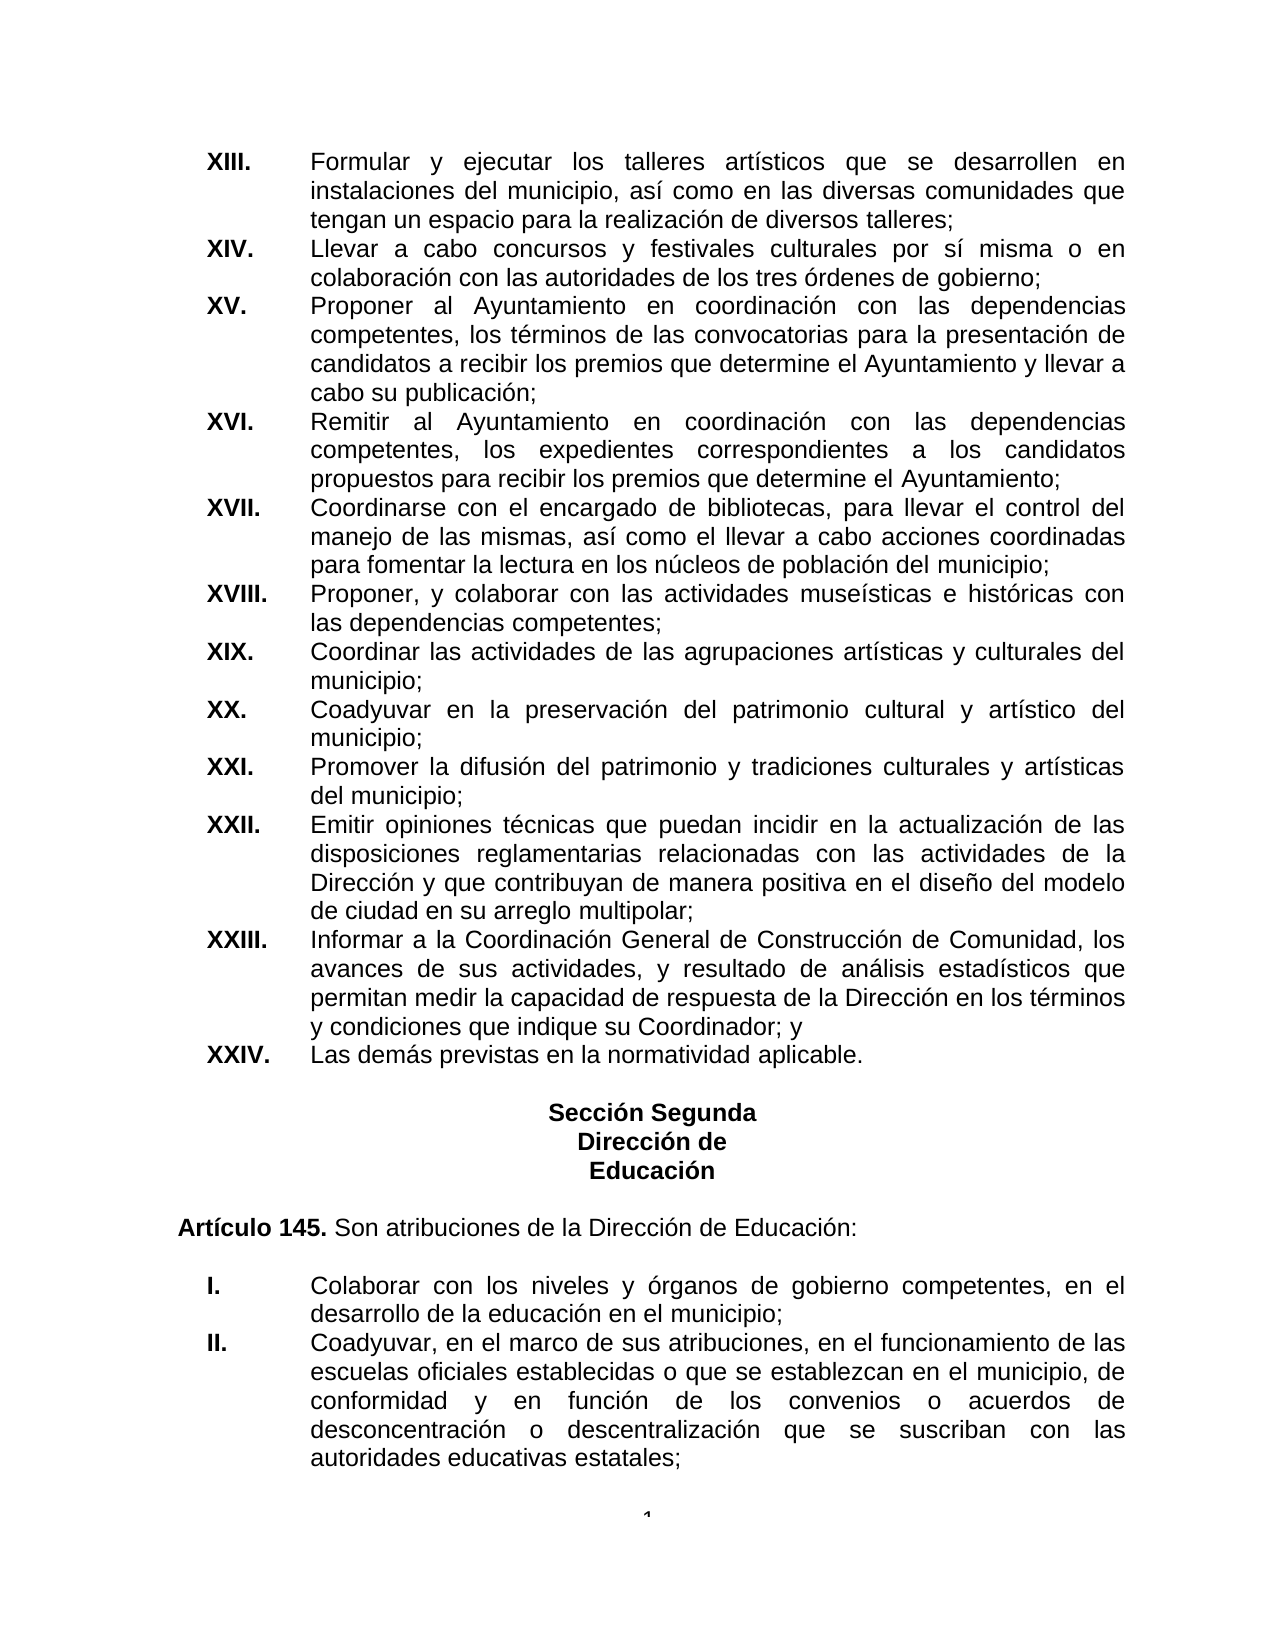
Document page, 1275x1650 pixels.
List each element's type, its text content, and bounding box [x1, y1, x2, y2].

list Promover la difusión del patrimonio y tradiciones culturales y artísticas del municipio; [207, 752, 1126, 810]
text Artículo 145. Son atribuciones de la Dirección de Educación: [177, 1213, 1116, 1242]
list Coadyuvar, en el marco de sus atribuciones, en el funcionamiento de las escuelas oficiales establecidas o que se establezcan en el municipio, de conformidad y en función de los convenios o acuerdos de desconcentración o descentralización que se suscriban con las autoridades educativas estatales; [207, 1328, 1127, 1472]
list Proponer, y colaborar con las actividades museísticas e históricas con las dependencias competentes; [207, 579, 1126, 637]
subtitle Sección Segunda Dirección de Educación [510, 1098, 794, 1184]
list Coordinarse con el encargado de bibliotecas, para llevar el control del manejo de las mismas, así como el llevar a cabo acciones coordinadas para fomentar la lectura en los núcleos de población del municipio; [207, 493, 1127, 579]
list Las demás previstas en la normatividad aplicable. [207, 1040, 1139, 1069]
list Proponer al Ayuntamiento en coordinación con las dependencias competentes, los términos de las convocatorias para la presentación de candidatos a recibir los premios que determine el Ayuntamiento y llevar a cabo su publicación; [207, 291, 1127, 406]
list Coordinar las actividades de las agrupaciones artísticas y culturales del municipio; [207, 637, 1126, 694]
list Llevar a cabo concursos y festivales culturales por sí misma o en colaboración con las autoridades de los tres órdenes de gobierno; [207, 234, 1127, 291]
list Informar a la Coordinación General de Construcción de Comunidad, los avances de sus actividades, y resultado de análisis estadísticos que permitan medir la capacidad de respuesta de la Dirección en los términos y condiciones que indique su Coordinador; y [207, 925, 1127, 1040]
list Remitir al Ayuntamiento en coordinación con las dependencias competentes, los expedientes correspondientes a los candidatos propuestos para recibir los premios que determine el Ayuntamiento; [207, 406, 1127, 493]
list Emitir opiniones técnicas que puedan incidir en la actualización de las disposiciones reglamentarias relacionadas con las actividades de la Dirección y que contribuyan de manera positiva en el diseño del modelo de ciudad en su arreglo multipolar; [207, 810, 1127, 925]
list Coadyuvar en la preservación del patrimonio cultural y artístico del municipio; [207, 694, 1127, 752]
list Formular y ejecutar los talleres artísticos que se desarrollen en instalaciones del municipio, así como en las diversas comunidades que tengan un espacio para la realización de diversos talleres; [207, 147, 1127, 233]
list Colaborar con los niveles y órganos de gobierno competentes, en el desarrollo de la educación en el municipio; [207, 1271, 1127, 1328]
